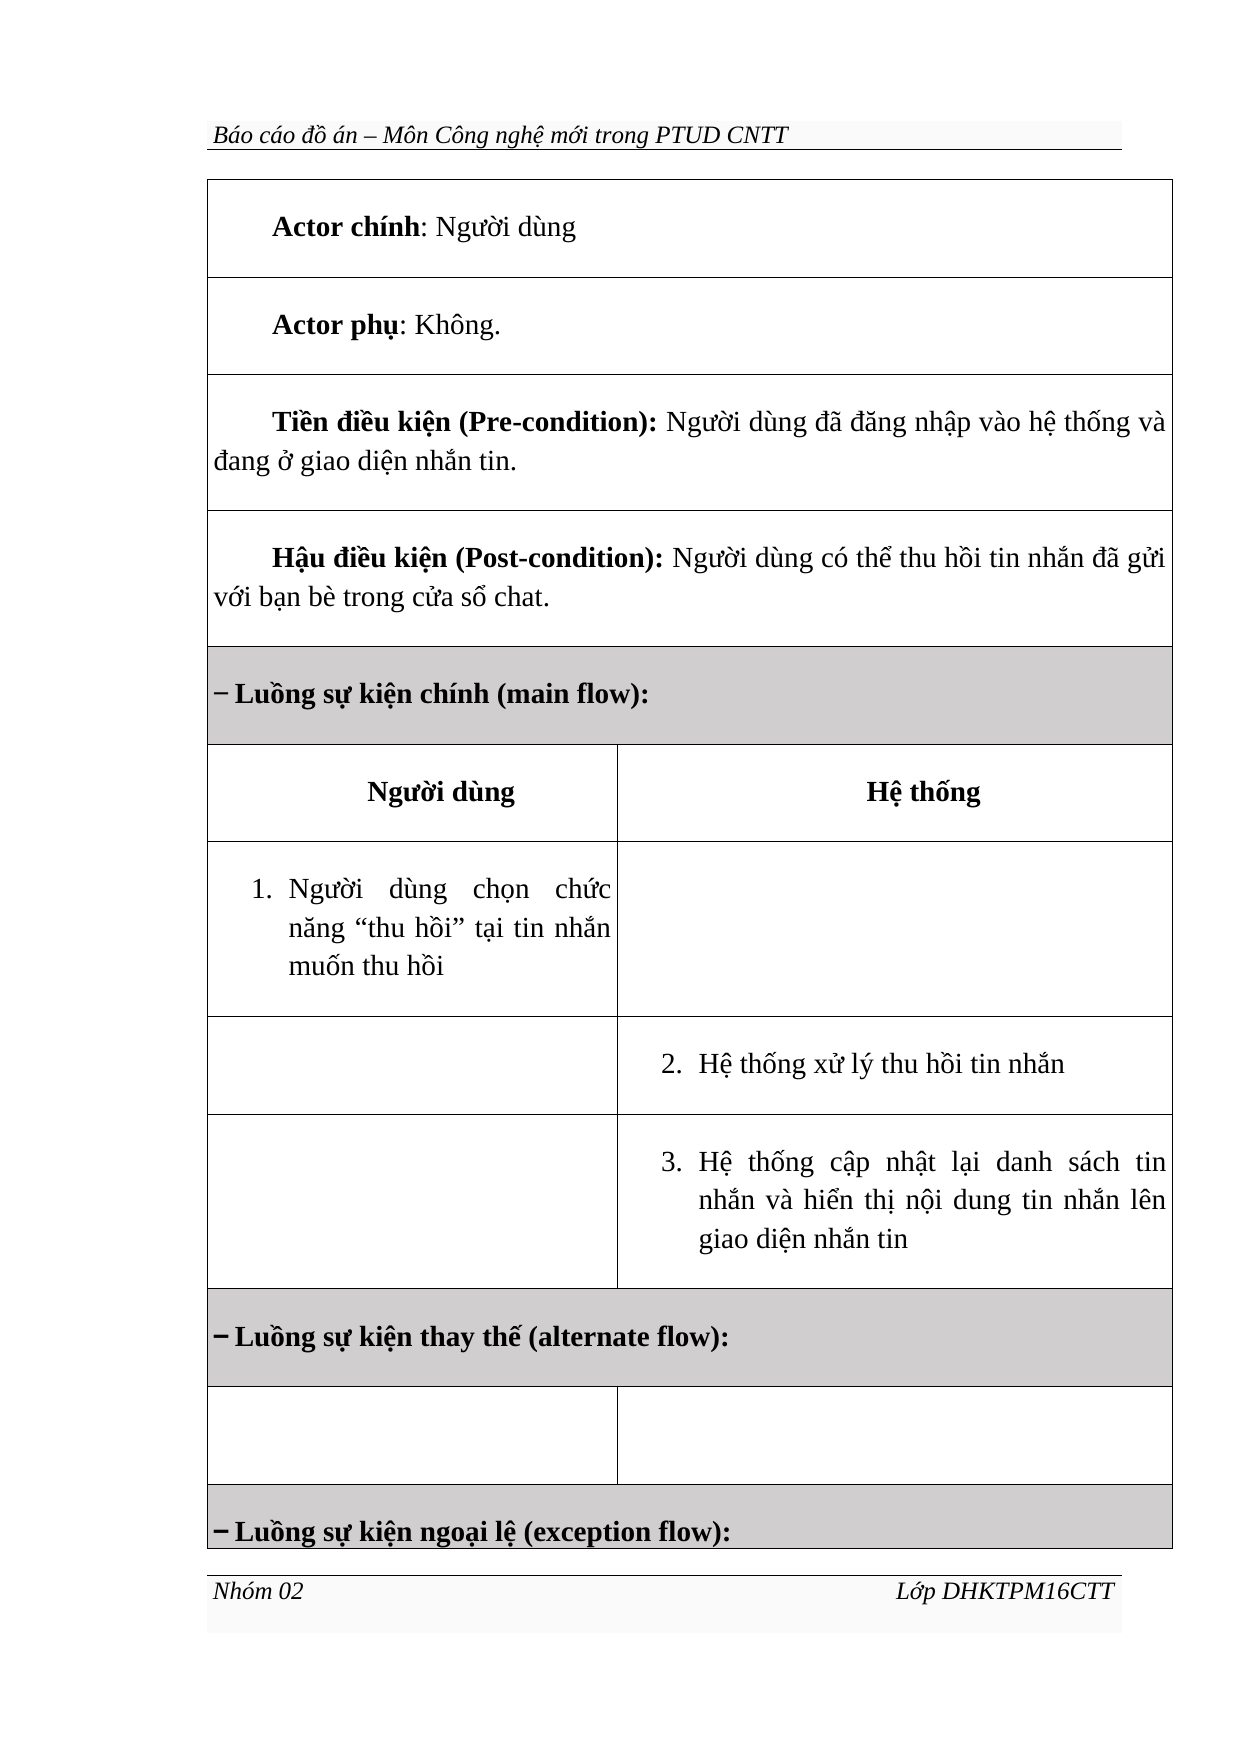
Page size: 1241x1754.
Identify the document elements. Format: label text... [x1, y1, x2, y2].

table_cell Hậu điều kiện (Post-condition): Người dùng có thể thu hồi tin nhắn đã gửi với bạn bè trong cửa sổ chat. [208, 511, 1172, 646]
table_cell Người dùng [208, 745, 617, 841]
table_cell Actor phụ: Không. [208, 278, 1172, 374]
table_cell Luồng sự kiện thay thế (alternate flow): [208, 1289, 1172, 1386]
table_cell Người dùng chọn chức năng “thu hồi” tại tin nhắn muốn thu hồi [208, 842, 617, 1016]
table_cell Hệ thống xử lý thu hồi tin nhắn [618, 1017, 1172, 1114]
table_cell Luồng sự kiện ngoại lệ (exception flow): [208, 1485, 1172, 1548]
table_cell Luồng sự kiện chính (main flow): [208, 647, 1172, 744]
table_cell [618, 842, 1172, 1016]
table_cell Hệ thống [618, 745, 1172, 841]
table_cell Actor chính: Người dùng [208, 180, 1172, 277]
table_cell [208, 1387, 617, 1484]
table_cell [208, 1017, 617, 1114]
table_cell Hệ thống cập nhật lại danh sách tin nhắn và hiển thị nội dung tin nhắn lên giao diện nhắn tin [618, 1115, 1172, 1288]
table_cell [618, 1387, 1172, 1484]
table_cell [208, 1115, 617, 1288]
table_cell Tiền điều kiện (Pre-condition): Người dùng đã đăng nhập vào hệ thống và đang ở giao diện nhắn tin. [208, 375, 1172, 510]
